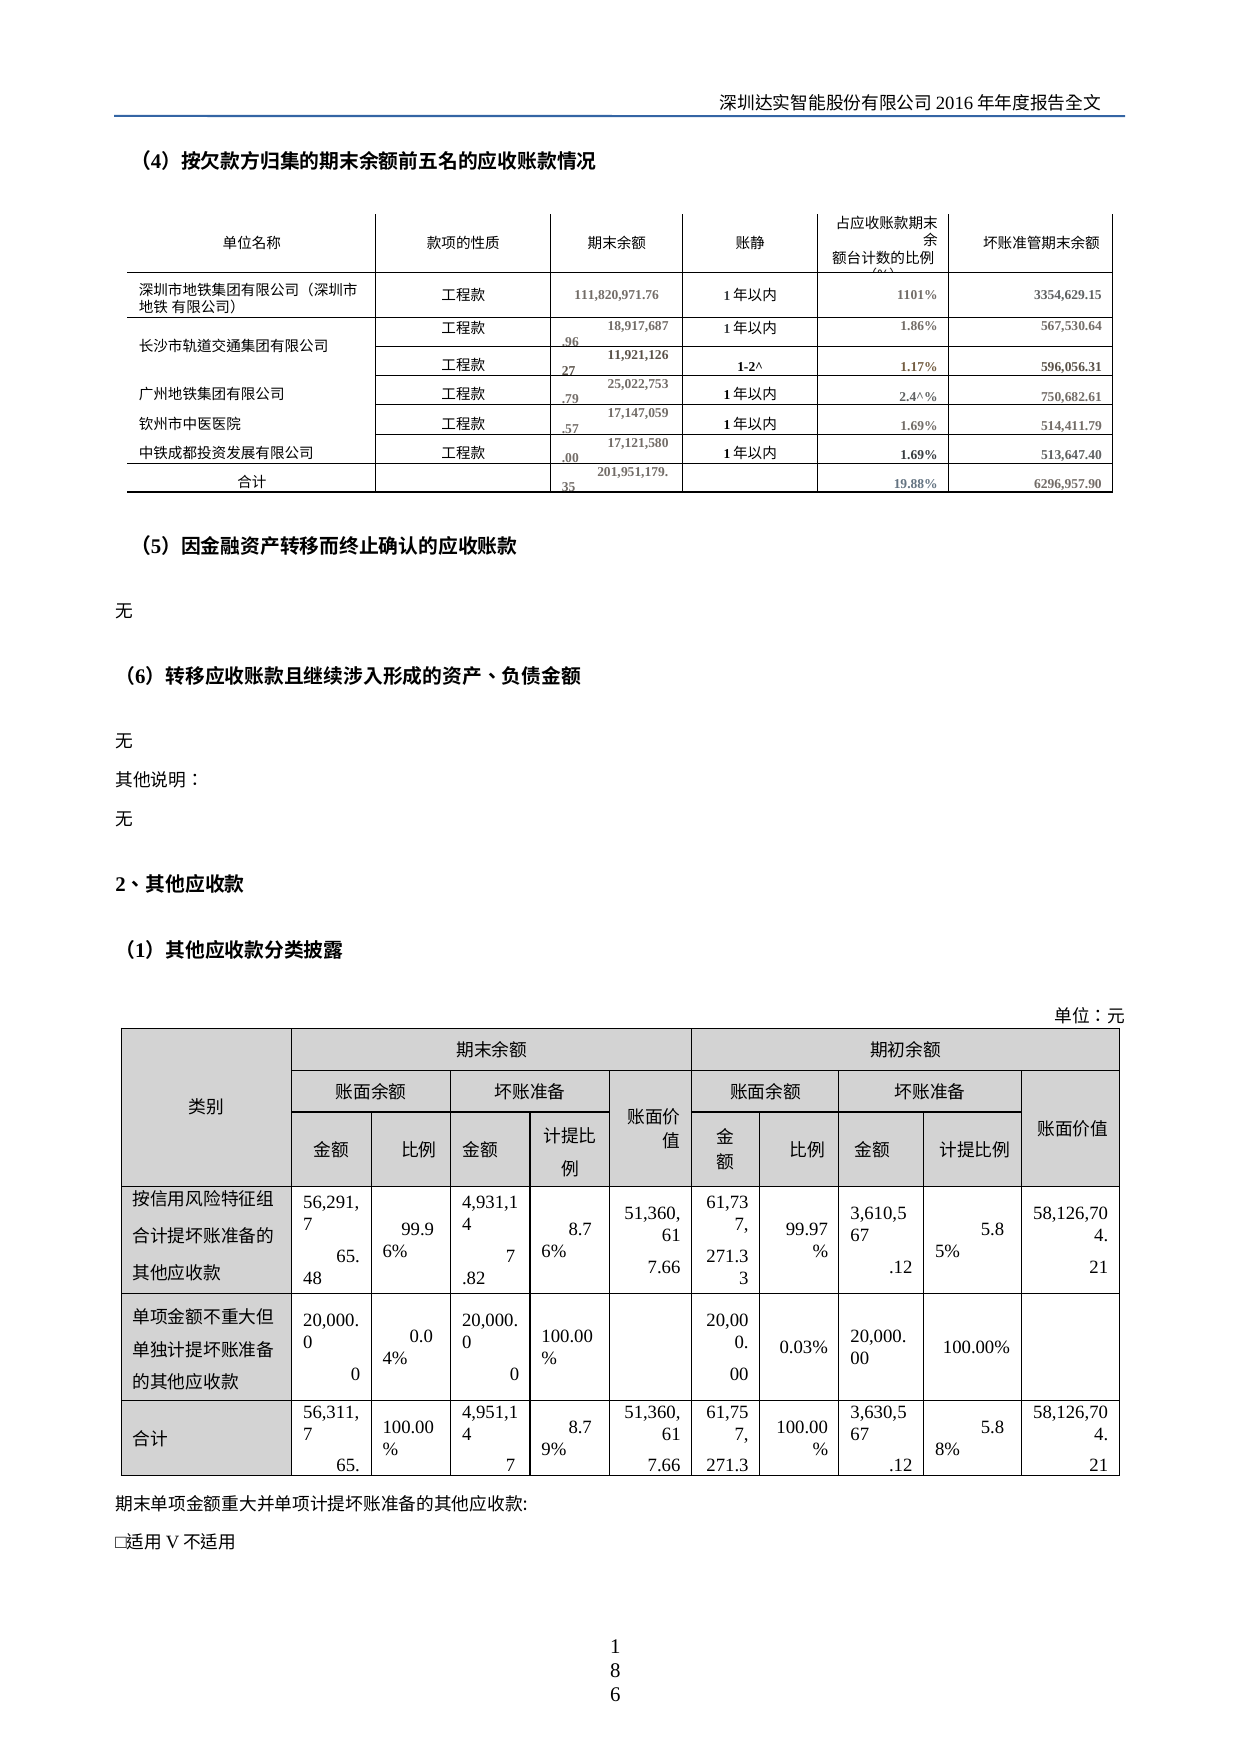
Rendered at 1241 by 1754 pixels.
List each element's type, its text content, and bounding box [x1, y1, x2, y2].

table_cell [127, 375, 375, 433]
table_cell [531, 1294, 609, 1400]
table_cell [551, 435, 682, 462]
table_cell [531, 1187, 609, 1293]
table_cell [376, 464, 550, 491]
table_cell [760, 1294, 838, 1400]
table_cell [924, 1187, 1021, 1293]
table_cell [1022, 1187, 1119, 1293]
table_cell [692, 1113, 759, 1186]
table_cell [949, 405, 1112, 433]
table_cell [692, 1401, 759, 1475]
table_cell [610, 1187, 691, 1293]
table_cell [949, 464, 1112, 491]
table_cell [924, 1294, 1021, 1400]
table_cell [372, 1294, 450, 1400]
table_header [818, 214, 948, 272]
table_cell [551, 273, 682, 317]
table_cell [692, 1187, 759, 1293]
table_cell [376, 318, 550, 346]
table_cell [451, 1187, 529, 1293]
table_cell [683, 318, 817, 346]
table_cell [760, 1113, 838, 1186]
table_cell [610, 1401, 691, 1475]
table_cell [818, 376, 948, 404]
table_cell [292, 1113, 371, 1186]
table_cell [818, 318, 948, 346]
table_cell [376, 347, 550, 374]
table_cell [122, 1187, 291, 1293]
text 单位：元 [115, 1003, 1125, 1027]
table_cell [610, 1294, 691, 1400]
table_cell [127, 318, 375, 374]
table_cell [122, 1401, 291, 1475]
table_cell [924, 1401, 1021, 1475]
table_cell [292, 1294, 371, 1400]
text （6）转移应收账款且继续涉入形成的资产、负债金额 [115, 662, 1125, 689]
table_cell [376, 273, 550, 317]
text （5）因金融资产转移而终止确认的应收账款 [115, 532, 1125, 559]
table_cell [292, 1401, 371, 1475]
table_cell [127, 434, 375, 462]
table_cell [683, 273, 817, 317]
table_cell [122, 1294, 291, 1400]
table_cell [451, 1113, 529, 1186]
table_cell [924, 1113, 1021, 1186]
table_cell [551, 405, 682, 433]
text 2、其他应收款 [115, 870, 1125, 897]
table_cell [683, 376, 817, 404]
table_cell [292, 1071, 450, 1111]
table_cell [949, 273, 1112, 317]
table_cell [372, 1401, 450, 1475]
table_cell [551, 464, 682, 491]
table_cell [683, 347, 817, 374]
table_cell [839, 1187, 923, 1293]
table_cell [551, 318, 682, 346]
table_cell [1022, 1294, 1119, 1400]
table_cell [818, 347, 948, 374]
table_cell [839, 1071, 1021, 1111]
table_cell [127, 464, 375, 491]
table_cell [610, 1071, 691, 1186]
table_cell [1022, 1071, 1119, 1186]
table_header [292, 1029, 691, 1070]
text （1）其他应收款分类披露 [115, 937, 1125, 964]
text 无 [115, 806, 1125, 831]
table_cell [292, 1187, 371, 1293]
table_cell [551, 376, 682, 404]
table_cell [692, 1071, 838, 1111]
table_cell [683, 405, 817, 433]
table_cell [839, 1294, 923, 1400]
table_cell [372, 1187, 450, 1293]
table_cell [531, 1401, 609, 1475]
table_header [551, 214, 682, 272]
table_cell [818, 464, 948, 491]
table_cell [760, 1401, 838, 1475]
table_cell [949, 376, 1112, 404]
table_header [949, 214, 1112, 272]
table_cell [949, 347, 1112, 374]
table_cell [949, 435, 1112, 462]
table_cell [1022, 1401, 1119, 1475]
text □适用V不适用 [115, 1530, 1125, 1554]
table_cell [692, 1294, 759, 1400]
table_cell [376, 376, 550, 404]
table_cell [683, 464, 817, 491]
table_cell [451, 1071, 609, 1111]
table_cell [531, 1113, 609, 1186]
text 无 [115, 729, 1125, 753]
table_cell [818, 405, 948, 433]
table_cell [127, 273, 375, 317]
text 期末单项金额重大并单项计提坏账准备的其他应收款: [115, 1491, 1125, 1515]
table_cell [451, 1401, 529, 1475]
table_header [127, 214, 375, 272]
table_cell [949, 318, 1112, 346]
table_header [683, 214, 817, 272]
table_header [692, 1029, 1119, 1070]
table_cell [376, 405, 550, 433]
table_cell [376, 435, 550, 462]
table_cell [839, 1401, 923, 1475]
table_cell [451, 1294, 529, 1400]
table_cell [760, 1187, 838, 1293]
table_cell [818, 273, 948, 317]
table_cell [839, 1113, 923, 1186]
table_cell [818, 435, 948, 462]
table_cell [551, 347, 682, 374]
text 其他说明： [115, 768, 1125, 792]
text 无 [115, 598, 1125, 623]
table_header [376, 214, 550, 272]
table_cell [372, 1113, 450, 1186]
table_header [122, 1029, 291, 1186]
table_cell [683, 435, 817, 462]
text （4）按欠款方归集的期末余额前五名的应收账款情况 [115, 146, 1125, 174]
